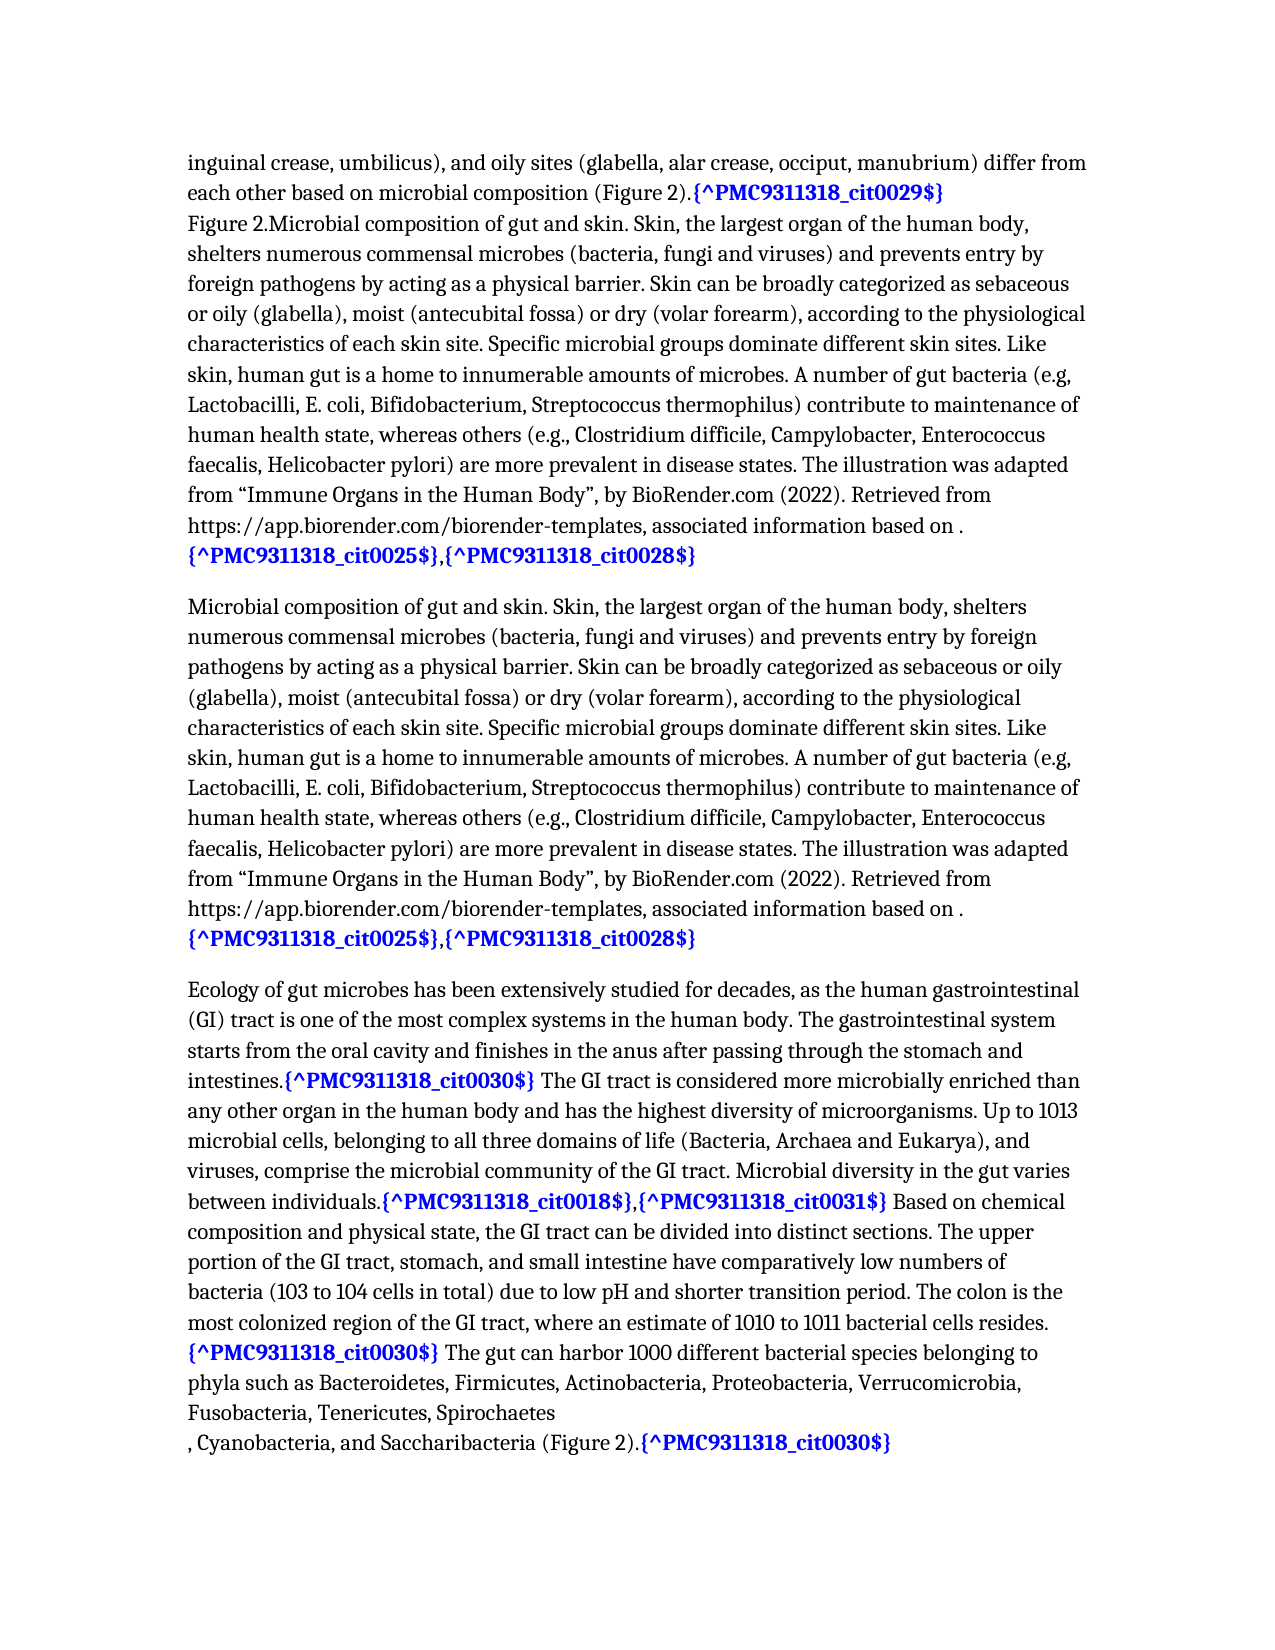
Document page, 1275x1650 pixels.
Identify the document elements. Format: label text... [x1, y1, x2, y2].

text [187, 150, 1087, 569]
text Microbial composition of gut and skin. Skin, the largest organ of the human body, shelters numerous commensal microbes (bacteria, fungi and viruses) and prevents entry by foreign pathogens by acting as a physical barrier. Skin can be broadly categorized as sebaceous or oily (glabella), moist (antecubital fossa) or dry (volar forearm), according to the physiological characteristics of each skin site. Specific microbial groups dominate different skin sites. Like skin, human gut is a home to innumerable amounts of microbes. A number of gut bacteria (e.g, Lactobacilli, E. coli, Bifidobacterium, Streptococcus thermophilus) contribute to maintenance of human health state, whereas others (e.g., Clostridium difficile, Campylobacter, Enterococcus faecalis, Helicobacter pylori) are more prevalent in disease states. The illustration was adapted from “Immune Organs in the Human Body”, by BioRender.com (2022). Retrieved from https://app.biorender.com/biorender-templates, associated information based on .{^PMC9311318_cit0025$},{^PMC9311318_cit0028$} [187, 594, 1087, 952]
text Ecology of gut microbes has been extensively studied for decades, as the human gastrointestinal (GI) tract is one of the most complex systems in the human body. The gastrointestinal system starts from the oral cavity and finishes in the anus after passing through the stomach and intestines.{^PMC9311318_cit0030$} The GI tract is considered more microbially enriched than any other organ in the human body and has the highest diversity of microorganisms. Up to 1013 microbial cells, belonging to all three domains of life (Bacteria, Archaea and Eukarya), and viruses, comprise the microbial community of the GI tract. Microbial diversity in the gut varies between individuals.{^PMC9311318_cit0018$},{^PMC9311318_cit0031$} Based on chemical composition and physical state, the GI tract can be divided into distinct sections. The upper portion of the GI tract, stomach, and small intestine have comparatively low numbers of bacteria (103 to 104 cells in total) due to low pH and shorter transition period. The colon is the most colonized region of the GI tract, where an estimate of 1010 to 1011 bacterial cells resides.{^PMC9311318_cit0030$} The gut can harbor 1000 different bacterial species belonging to phyla such as Bacteroidetes, Firmicutes, Actinobacteria, Proteobacteria, Verrucomicrobia, Fusobacteria, Tenericutes, Spirochaetes , Cyanobacteria, and Saccharibacteria (Figure 2).{^PMC9311318_cit0030$} [187, 977, 1087, 1457]
